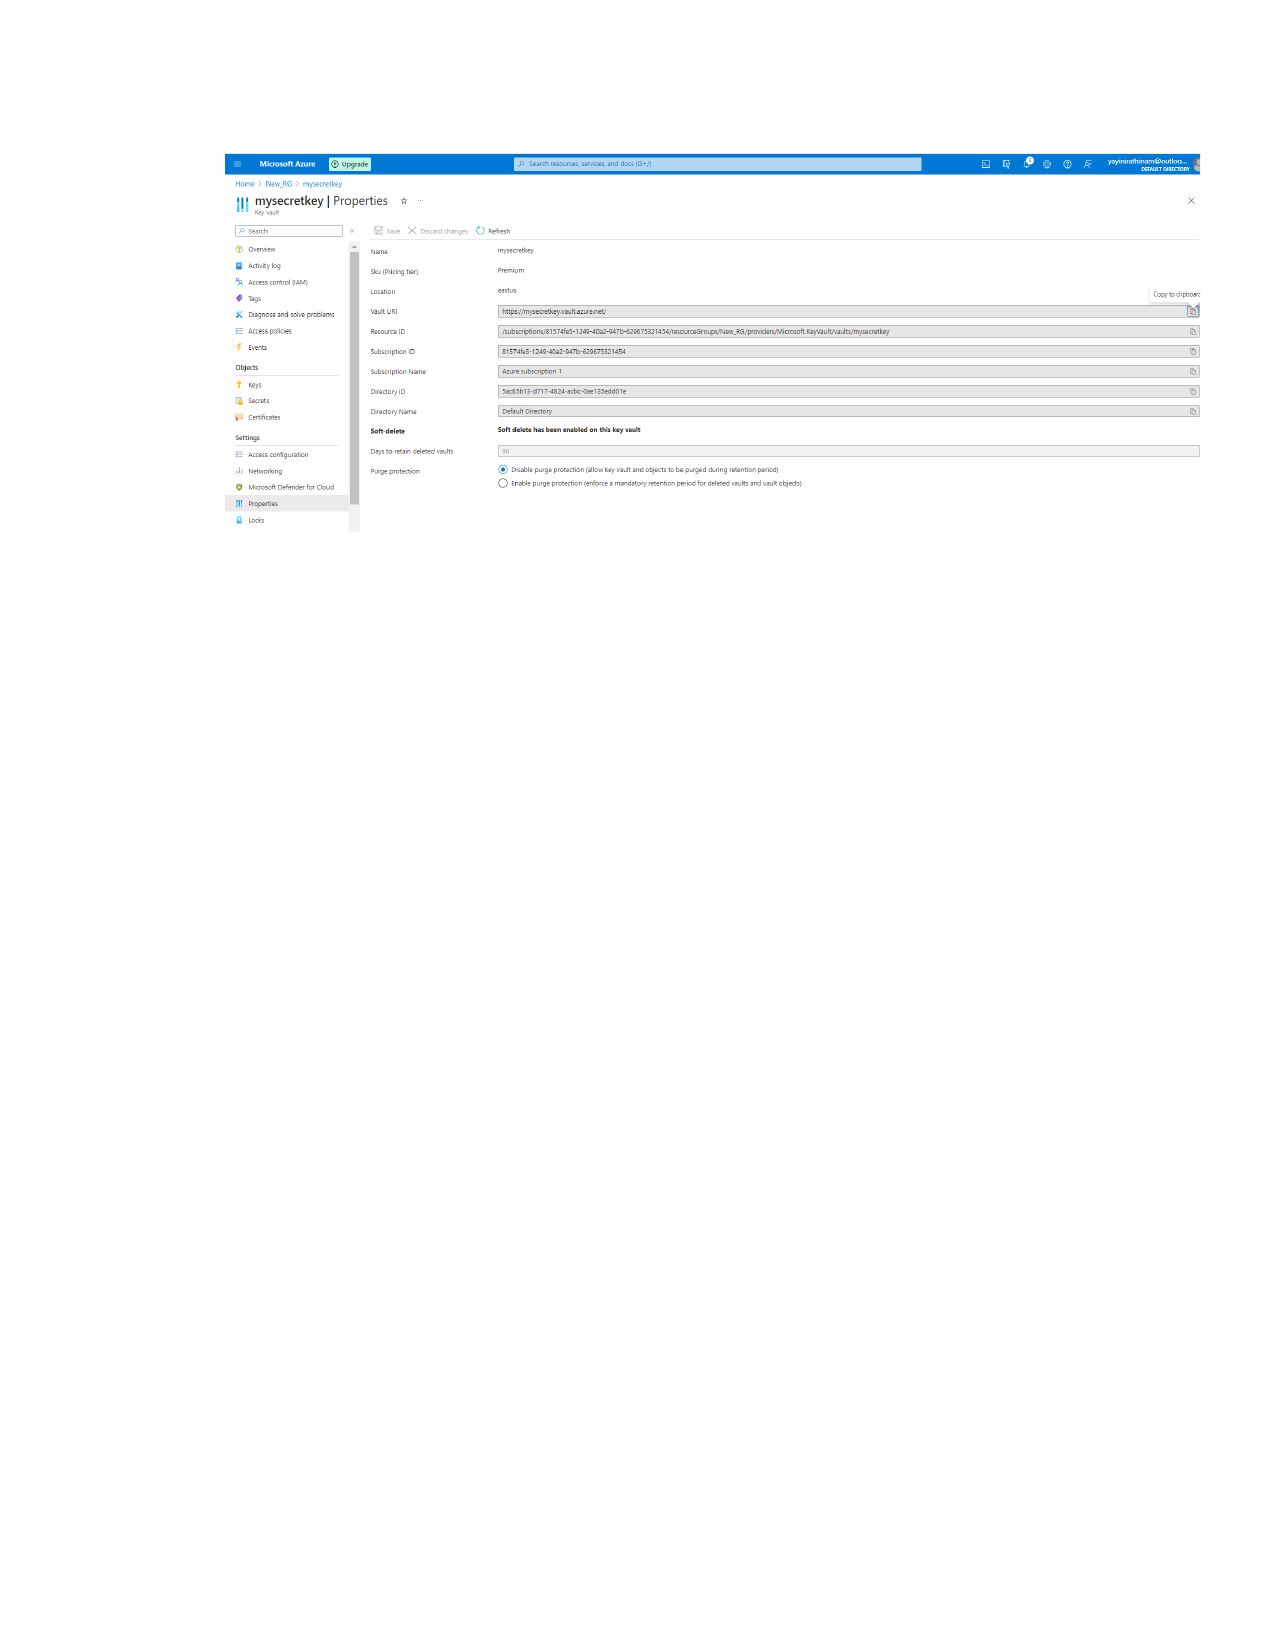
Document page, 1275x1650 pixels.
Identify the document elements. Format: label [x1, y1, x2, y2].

picture [225, 150, 1200, 532]
